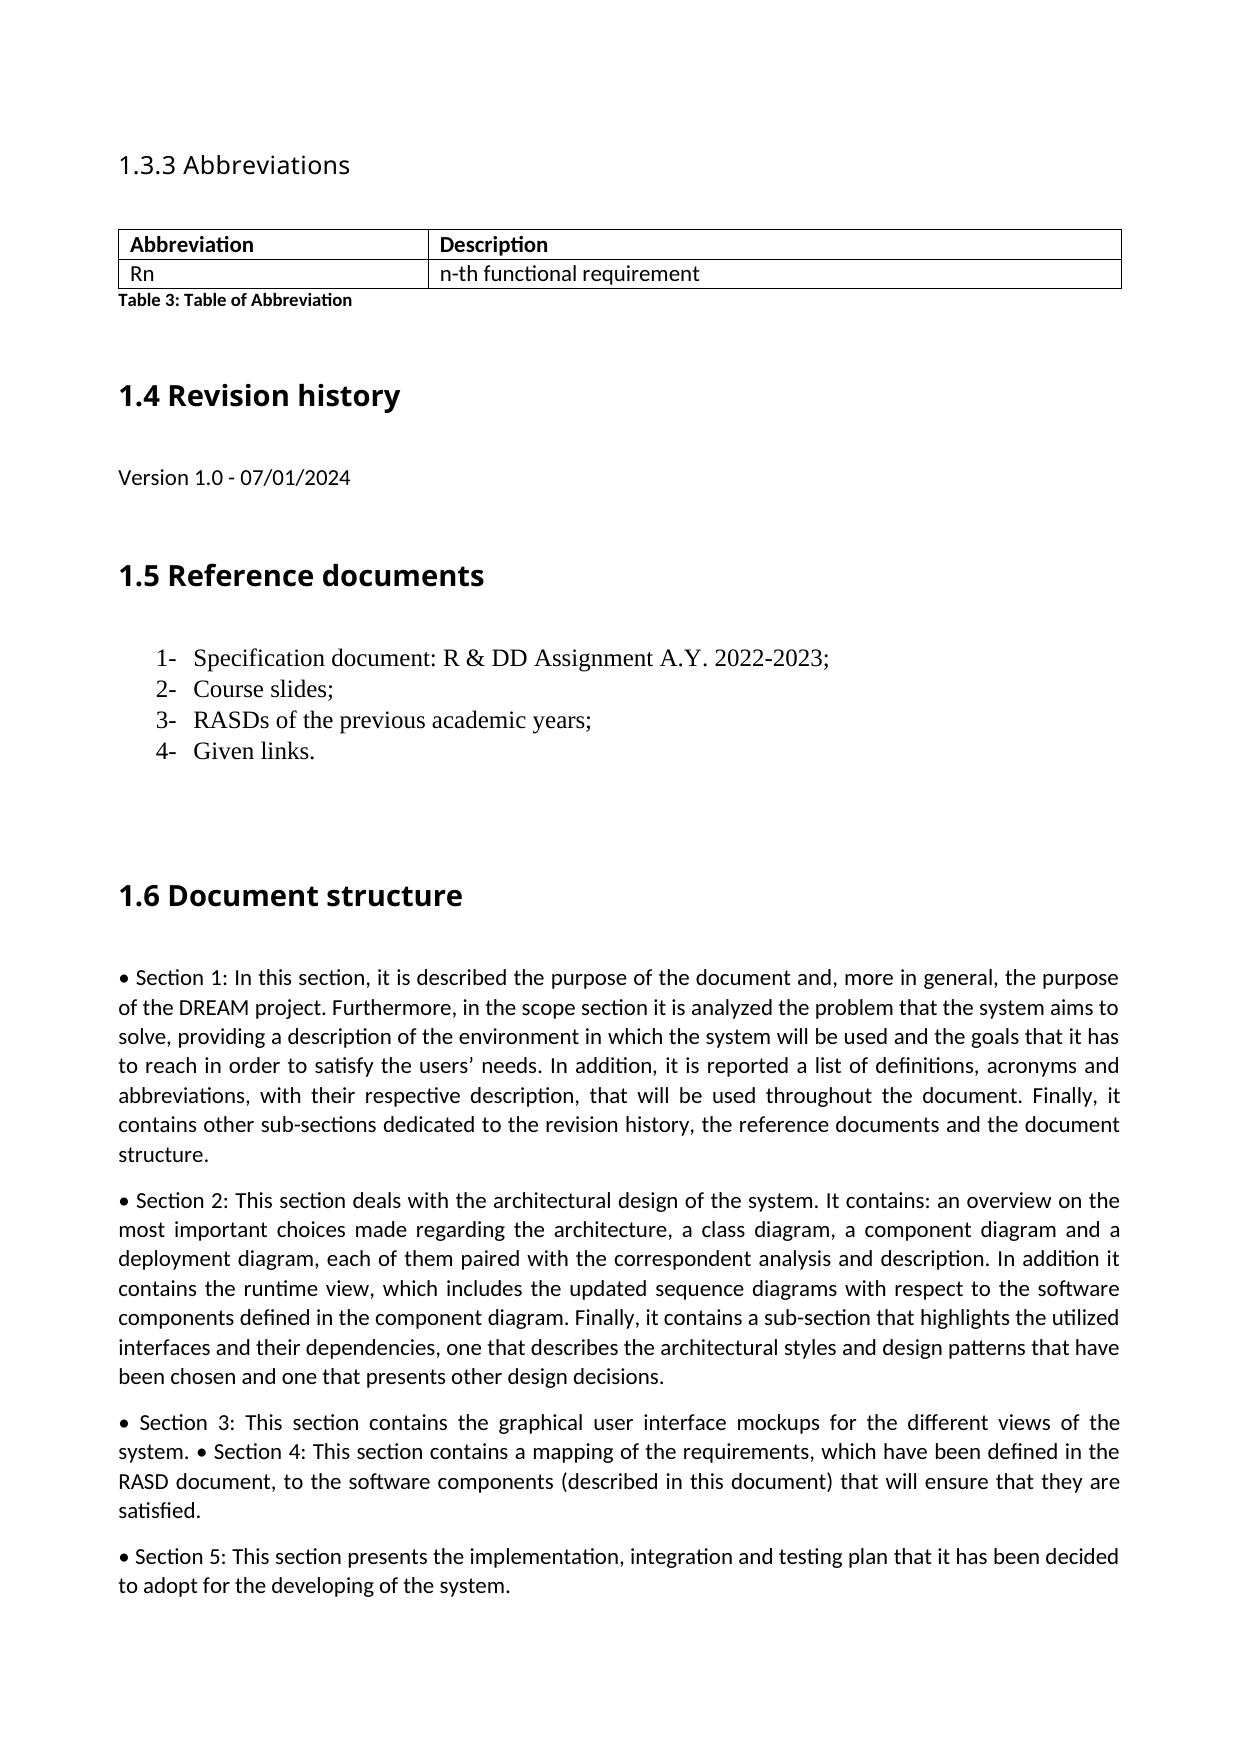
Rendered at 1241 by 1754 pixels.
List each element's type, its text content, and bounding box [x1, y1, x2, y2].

list Course slides; [156, 674, 1122, 703]
subtitle 1.4 Revision history [118, 375, 1122, 415]
list Given links. [156, 736, 1122, 765]
text • Section 2: This section deals with the architectural design of the system. It contains: an overview on the most important choices made regarding the architecture, a class diagram, a component diagram and a deployment diagram, each of them paired with the correspondent analysis and description. In addition it contains the runtime view, which includes the updated sequence diagrams with respect to the software components defined in the component diagram. Finally, it contains a sub-section that highlights the utilized interfaces and their dependencies, one that describes the architectural styles and design patterns that have been chosen and one that presents other design decisions. [118, 1186, 1122, 1390]
text • Section 5: This section presents the implementation, integration and testing plan that it has been decided to adopt for the developing of the system. [118, 1542, 1122, 1599]
list RASDs of the previous academic years; [156, 705, 1122, 734]
text Version 1.0 - 07/01/2024 [118, 463, 1122, 491]
text • Section 1: In this section, it is described the purpose of the document and, more in general, the purpose of the DREAM project. Furthermore, in the scope section it is analyzed the problem that the system aims to solve, providing a description of the environment in which the system will be used and the goals that it has to reach in order to satisfy the users’ needs. In addition, it is reported a list of definitions, acronyms and abbreviations, with their respective description, that will be used throughout the document. Finally, it contains other sub-sections dedicated to the revision history, the reference documents and the document structure. [118, 963, 1122, 1168]
table_header Abbreviation [119, 230, 428, 258]
table_cell Rn [119, 260, 428, 287]
table_cell n-th functional requirement [429, 260, 1121, 287]
subtitle 1.6 Document structure [118, 876, 1122, 915]
table_header Description [429, 230, 1121, 258]
subtitle 1.5 Reference documents [118, 555, 1122, 595]
subtitle 1.3.3 Abbreviations [118, 148, 1122, 182]
text • Section 3: This section contains the graphical user interface mockups for the different views of the system. • Section 4: This section contains a mapping of the requirements, which have been defined in the RASD document, to the software components (described in this document) that will ensure that they are satisfied. [118, 1408, 1122, 1524]
list Specification document: R & DD Assignment A.Y. 2022-2023; [156, 643, 1122, 672]
